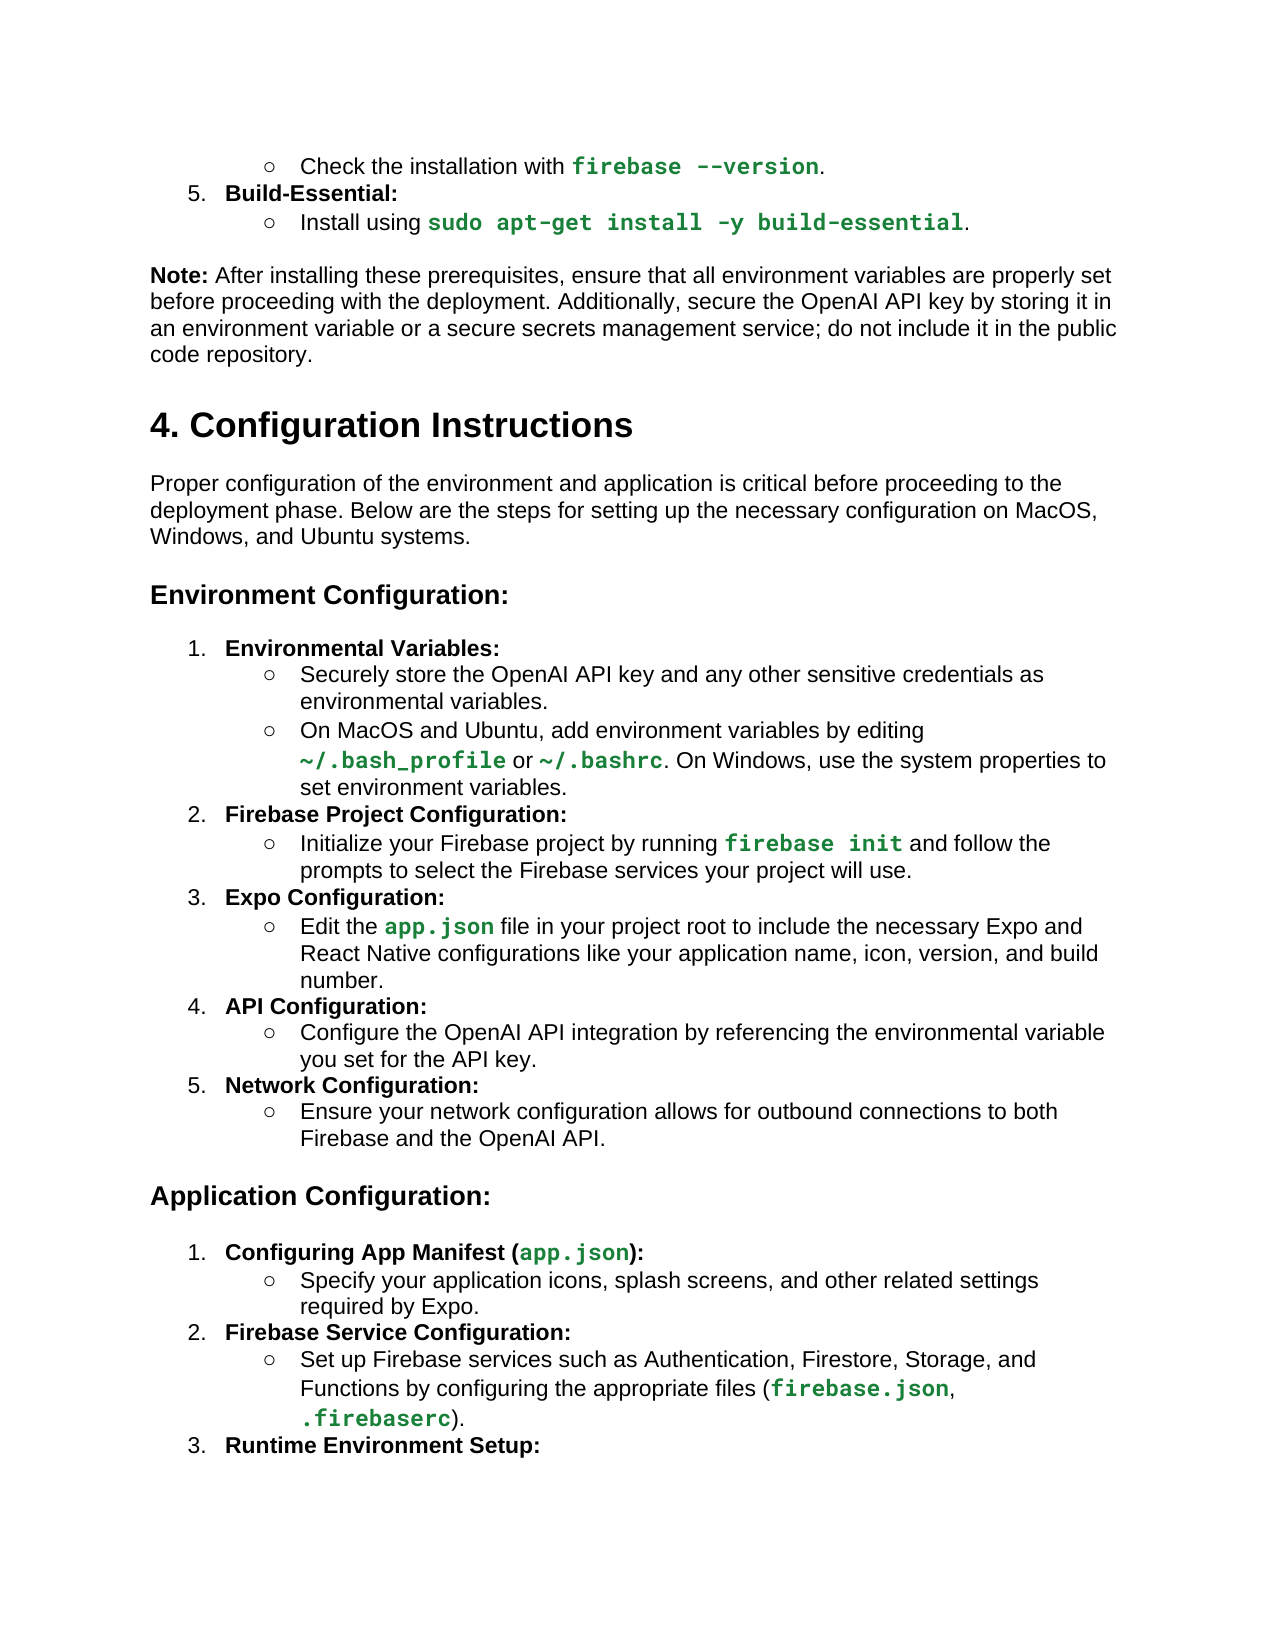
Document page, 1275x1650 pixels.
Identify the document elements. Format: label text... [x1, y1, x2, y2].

list Network Configuration: [187, 1072, 1125, 1098]
list Build-Essential: [187, 180, 1125, 207]
list Runtime Environment Setup: [187, 1432, 1125, 1459]
list Set up Firebase services such as Authentication, Firestore, Storage, and Functions by configuring the appropriate files (firebase.json, .firebaserc). [262, 1346, 1125, 1432]
list Expo Configuration: [187, 884, 1125, 910]
text Note: After installing these prerequisites, ensure that all environment variables are properly set before proceeding with the deployment. Additionally, secure the OpenAI API key by storing it in an environment variable or a secure secrets management service; do not include it in the public code repository. [150, 262, 1125, 367]
list Edit the app.json file in your project root to include the necessary Expo and React Native configurations like your application name, icon, version, and build number. [262, 910, 1125, 993]
text Proper configuration of the environment and application is critical before proceeding to the deployment phase. Below are the steps for setting up the necessary configuration on MacOS, Windows, and Ubuntu systems. [150, 470, 1125, 549]
list Configuring App Manifest (app.json): [187, 1236, 1125, 1267]
list Securely store the OpenAI API key and any other sensitive credentials as environmental variables. [262, 661, 1125, 714]
list Install using sudo apt-get install -y build-essential. [262, 207, 1125, 237]
list Specify your application icons, splash screens, and other related settings required by Expo. [262, 1267, 1125, 1319]
subtitle 4. Configuration Instructions [150, 405, 1125, 445]
list Ensure your network configuration allows for outbound connections to both Firebase and the OpenAI API. [262, 1098, 1125, 1151]
subtitle Environment Configuration: [150, 579, 1125, 610]
list API Configuration: [187, 993, 1125, 1019]
list On MacOS and Ubuntu, add environment variables by editing ~/.bash_profile or ~/.bashrc. On Windows, use the system properties to set environment variables. [262, 714, 1125, 801]
list Firebase Project Configuration: [187, 801, 1125, 827]
list Firebase Service Configuration: [187, 1319, 1125, 1346]
list Configure the OpenAI API integration by referencing the environmental variable you set for the API key. [262, 1019, 1125, 1072]
list Initialize your Firebase project by running firebase init and follow the prompts to select the Firebase services your project will use. [262, 827, 1125, 884]
subtitle Application Configuration: [150, 1180, 1125, 1211]
list Environmental Variables: [187, 635, 1125, 661]
list Check the installation with firebase --version. [262, 150, 1125, 180]
